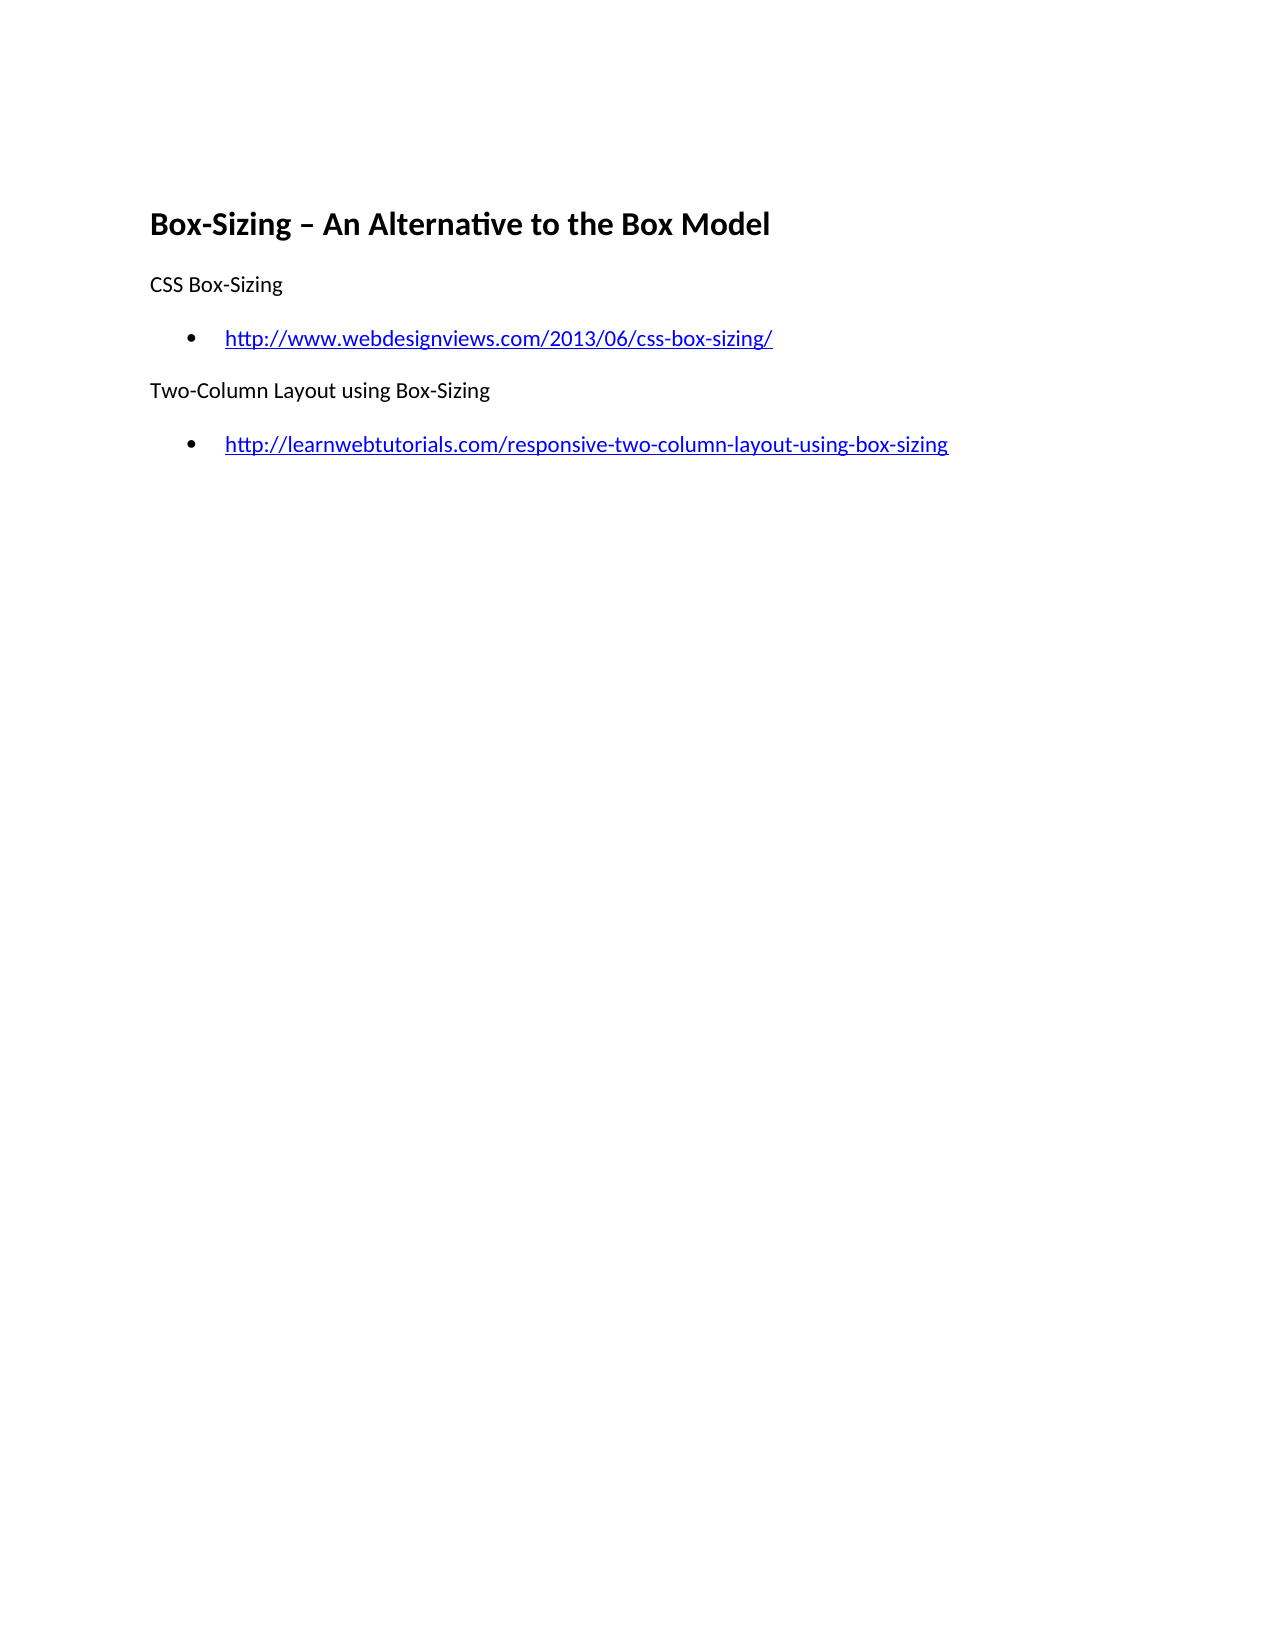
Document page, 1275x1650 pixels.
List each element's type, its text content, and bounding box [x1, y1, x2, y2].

text Box-Sizing – An Alternative to the Box Model [150, 203, 1125, 244]
list http://learnwebtutorials.com/responsive-two-column-layout-using-box-sizing [187, 430, 1125, 458]
text CSS Box-Sizing [150, 271, 1125, 299]
list http://www.webdesignviews.com/2013/06/css-box-sizing/ [187, 324, 1125, 352]
text Two-Column Layout using Box-Sizing [150, 377, 1125, 405]
